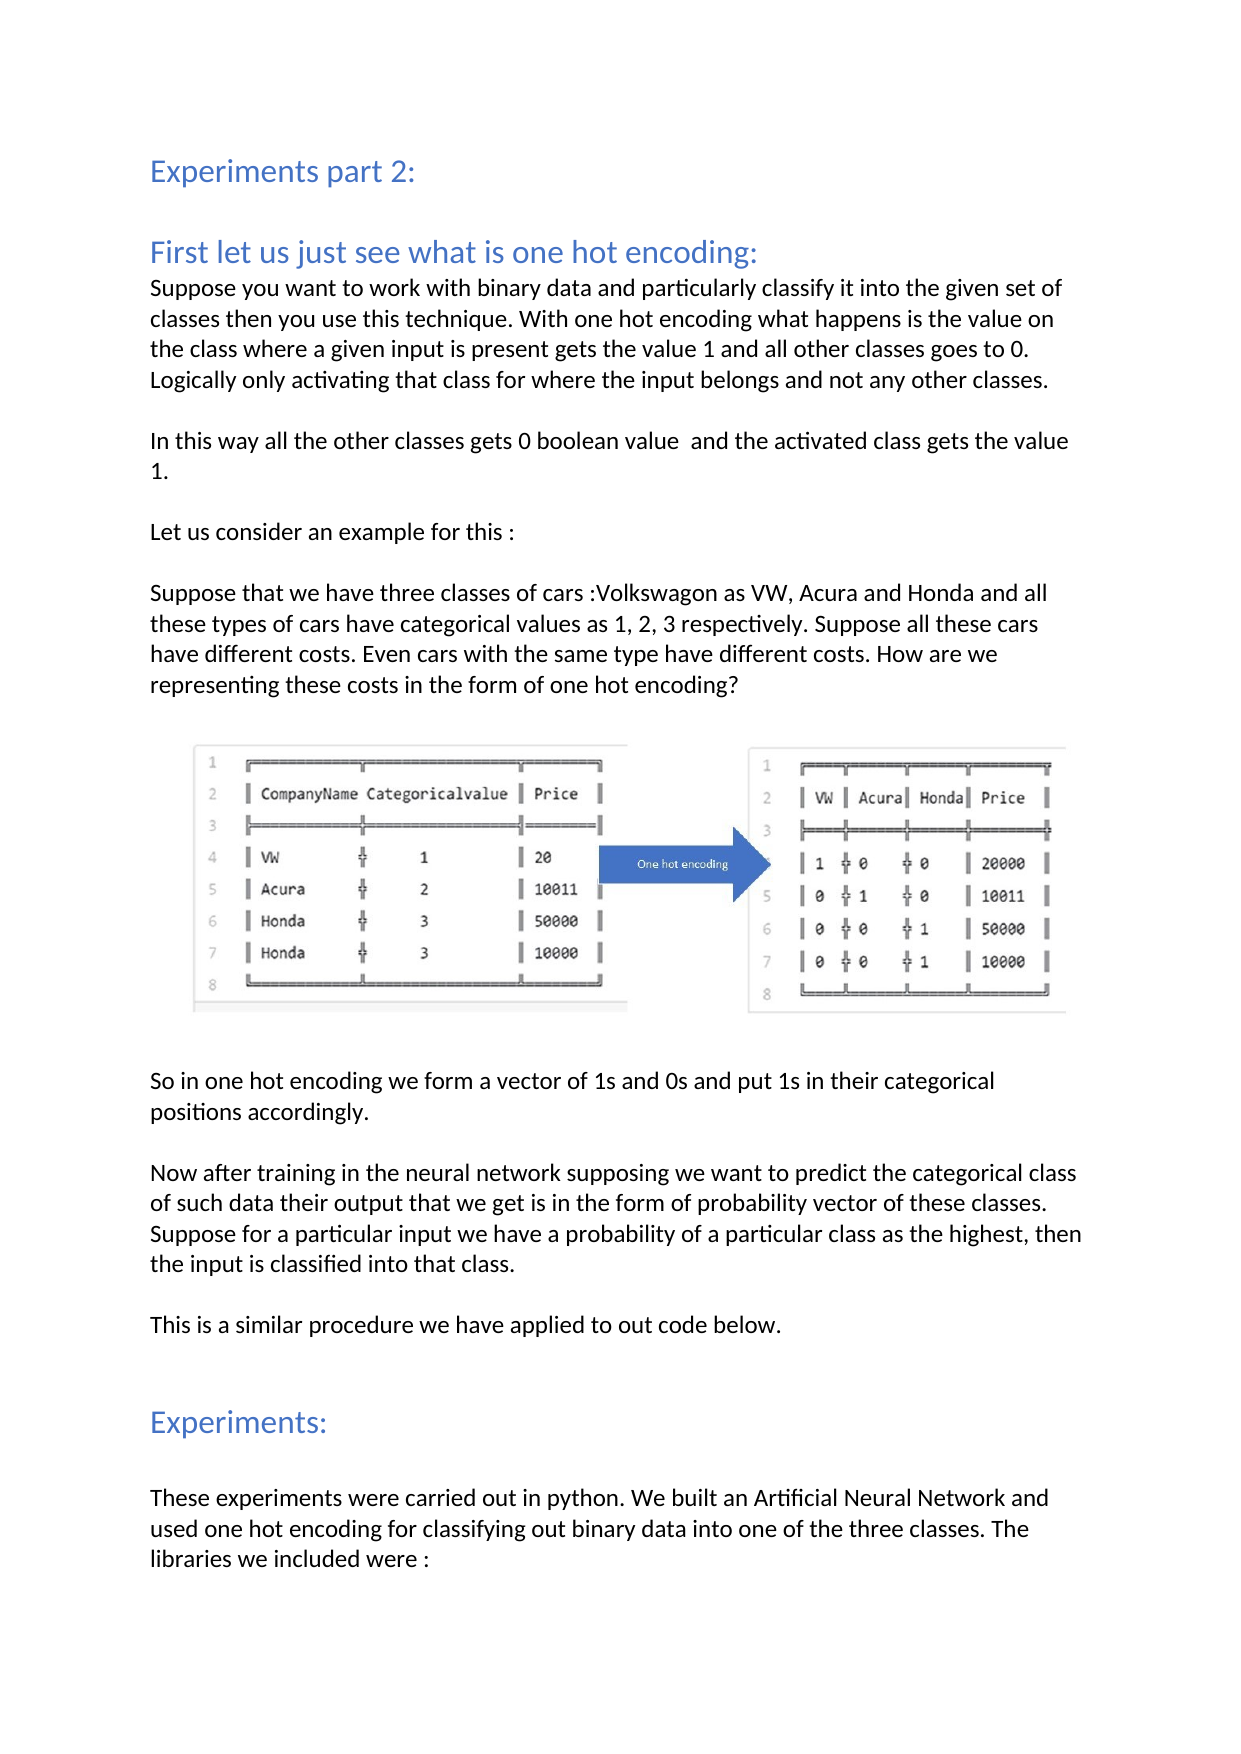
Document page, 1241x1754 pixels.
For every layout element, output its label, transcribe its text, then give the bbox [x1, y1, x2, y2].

text These experiments were carried out in python. We built an Artificial Neural Network and used one hot encoding for classifying out binary data into one of the three classes. The libraries we included were : [150, 1482, 1090, 1574]
text Experiments: [150, 1401, 1090, 1442]
text Now after training in the neural network supposing we want to predict the categorical class of such data their output that we get is in the form of probability vector of these classes. Suppose for a particular input we have a probability of a particular class as the highest, then the input is classified into that class. [150, 1157, 1090, 1279]
text First let us just see what is one hot encoding: [150, 231, 1090, 272]
text Experiments part 2: [150, 150, 1090, 191]
picture [150, 730, 1090, 1035]
text Suppose that we have three classes of cars :Volkswagon as VW, Acura and Honda and all these types of cars have categorical values as 1, 2, 3 respectively. Suppose all these cars have different costs. Even cars with the same type have different costs. How are we representing these costs in the form of one hot encoding? [150, 577, 1090, 699]
text In this way all the other classes gets 0 boolean value and the activated class gets the value 1. [150, 425, 1090, 486]
text This is a similar procedure we have applied to out code below. [150, 1309, 1090, 1340]
text Let us consider an example for this : [150, 516, 1090, 547]
text So in one hot encoding we form a vector of 1s and 0s and put 1s in their categorical positions accordingly. [150, 1065, 1090, 1126]
text Suppose you want to work with binary data and particularly classify it into the given set of classes then you use this technique. With one hot encoding what happens is the value on the class where a given input is present gets the value 1 and all other classes goes to 0. Logically only activating that class for where the input belongs and not any other classes. [150, 272, 1090, 394]
